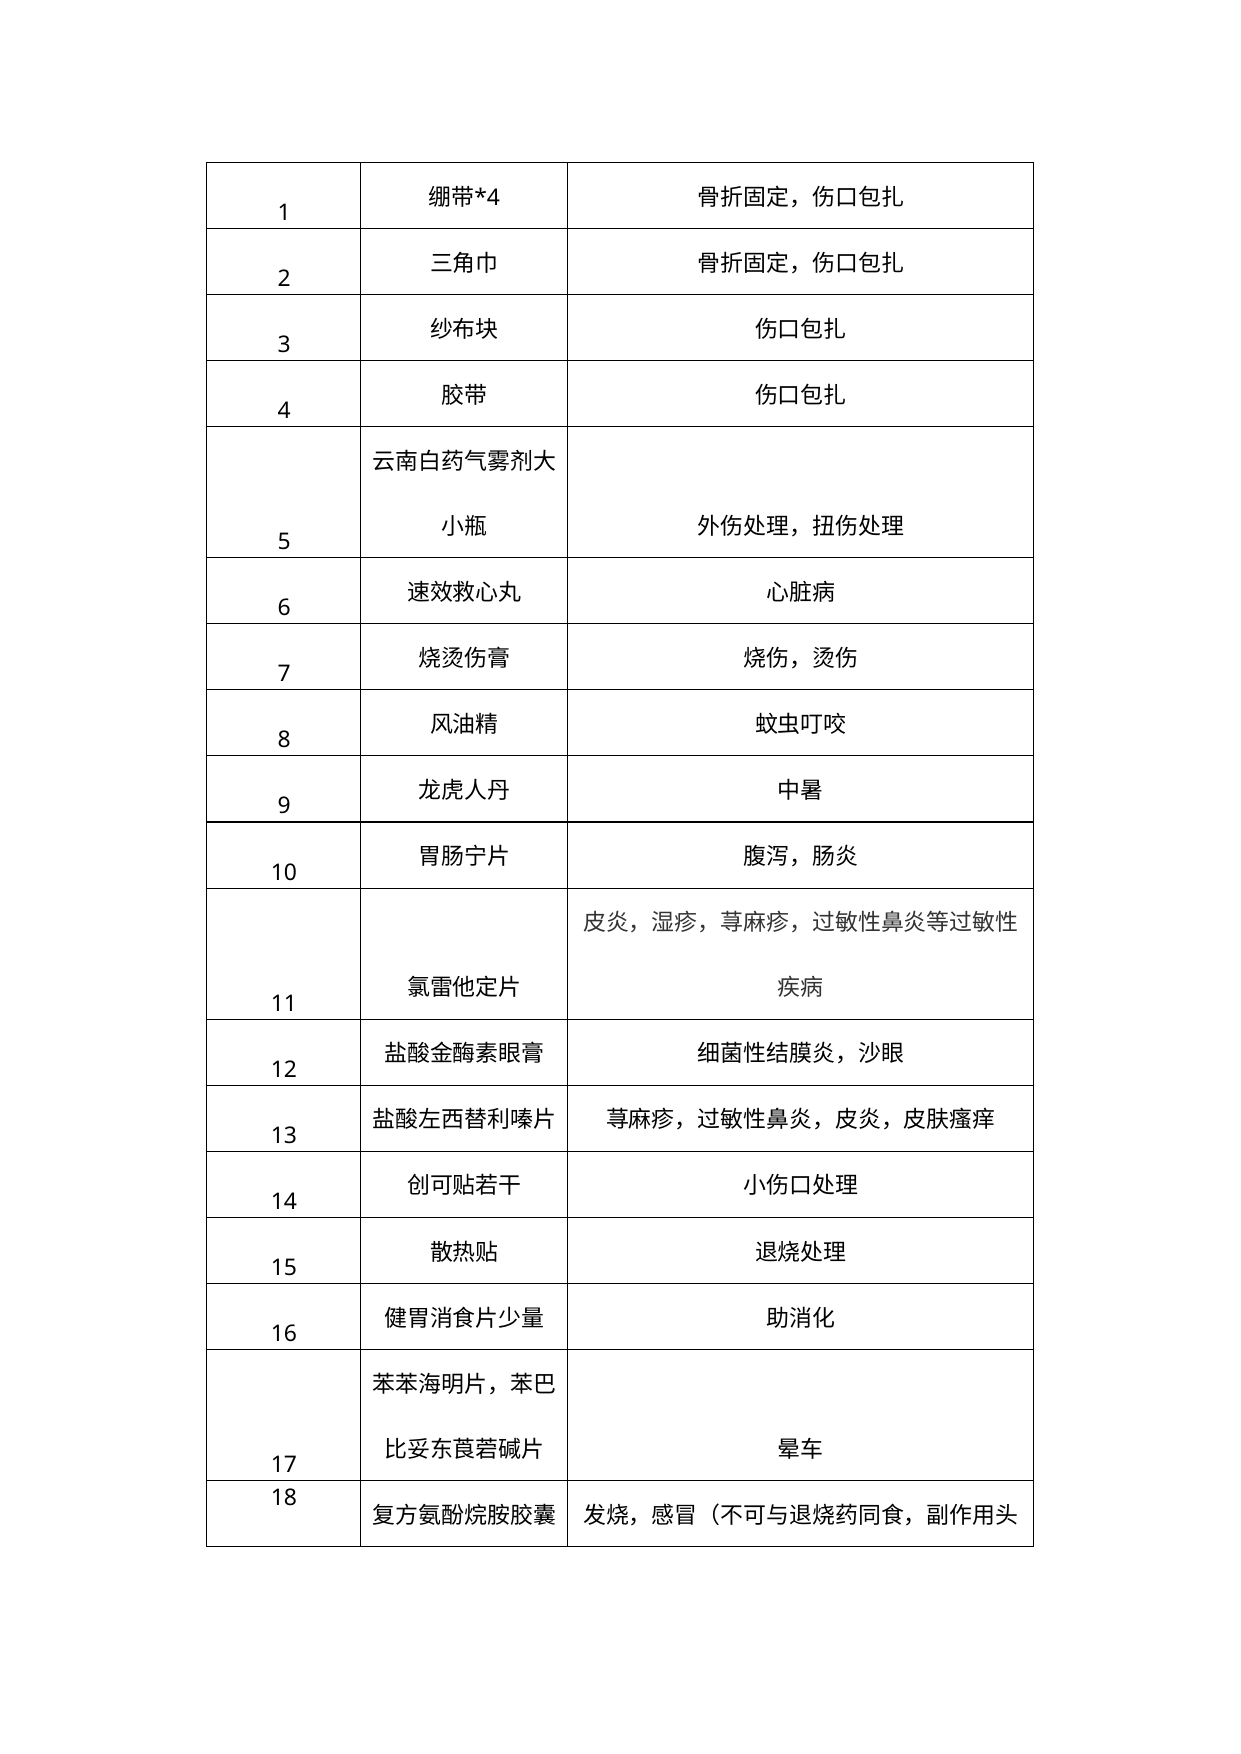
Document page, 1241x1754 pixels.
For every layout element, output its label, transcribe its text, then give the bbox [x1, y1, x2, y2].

table_cell 骨折固定，伤口包扎 [568, 163, 1033, 228]
table_cell 速效救心丸 [361, 558, 567, 623]
table_cell 18 [207, 1481, 360, 1546]
table_cell 3 [207, 295, 360, 360]
table_cell 10 [207, 823, 360, 887]
table_cell 健胃消食片少量 [361, 1284, 567, 1349]
table_cell 晕车 [568, 1350, 1033, 1480]
table_cell 荨麻疹，过敏性鼻炎，皮炎，皮肤瘙痒 [568, 1086, 1033, 1151]
table_cell 绷带*4 [361, 163, 567, 228]
table_cell 骨折固定，伤口包扎 [568, 229, 1033, 294]
table_cell 风油精 [361, 690, 567, 755]
table_cell 胶带 [361, 361, 567, 426]
table_cell 蚊虫叮咬 [568, 690, 1033, 755]
table_cell 腹泻，肠炎 [568, 823, 1033, 887]
table_cell 心脏病 [568, 558, 1033, 623]
table_cell 散热贴 [361, 1218, 567, 1283]
table_cell 8 [207, 690, 360, 755]
table_cell 中暑 [568, 756, 1033, 821]
table_cell 盐酸左西替利嗪片 [361, 1086, 567, 1151]
table_cell 皮炎，湿疹，荨麻疹，过敏性鼻炎等过敏性疾病 [568, 889, 1033, 1018]
table_cell 盐酸金酶素眼膏 [361, 1020, 567, 1084]
table_cell 6 [207, 558, 360, 623]
table_cell 创可贴若干 [361, 1152, 567, 1217]
table_cell 14 [207, 1152, 360, 1217]
table_cell 退烧处理 [568, 1218, 1033, 1283]
table_cell 龙虎人丹 [361, 756, 567, 821]
table_cell 苯苯海明片，苯巴比妥东莨菪碱片 [361, 1350, 567, 1480]
table_cell 5 [207, 427, 360, 557]
table_cell 外伤处理，扭伤处理 [568, 427, 1033, 557]
table_cell 烧伤，烫伤 [568, 624, 1033, 689]
table_cell 小伤口处理 [568, 1152, 1033, 1217]
table_cell 复方氨酚烷胺胶囊 [361, 1481, 567, 1546]
table_cell 三角巾 [361, 229, 567, 294]
table_cell 氯雷他定片 [361, 889, 567, 1018]
table_cell 细菌性结膜炎，沙眼 [568, 1020, 1033, 1084]
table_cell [568, 1481, 1033, 1546]
table_cell 16 [207, 1284, 360, 1349]
table_cell 12 [207, 1020, 360, 1084]
table_cell 4 [207, 361, 360, 426]
table_cell 15 [207, 1218, 360, 1283]
table_cell 云南白药气雾剂大小瓶 [361, 427, 567, 557]
table_cell 1 [207, 163, 360, 228]
table_cell 7 [207, 624, 360, 689]
table_cell 2 [207, 229, 360, 294]
table_cell 纱布块 [361, 295, 567, 360]
table_cell 9 [207, 756, 360, 821]
table_cell 胃肠宁片 [361, 823, 567, 887]
table_cell 伤口包扎 [568, 361, 1033, 426]
table_cell 17 [207, 1350, 360, 1480]
table_cell 助消化 [568, 1284, 1033, 1349]
table_cell 11 [207, 889, 360, 1018]
table_cell 伤口包扎 [568, 295, 1033, 360]
table_cell 烧烫伤膏 [361, 624, 567, 689]
table_cell 13 [207, 1086, 360, 1151]
